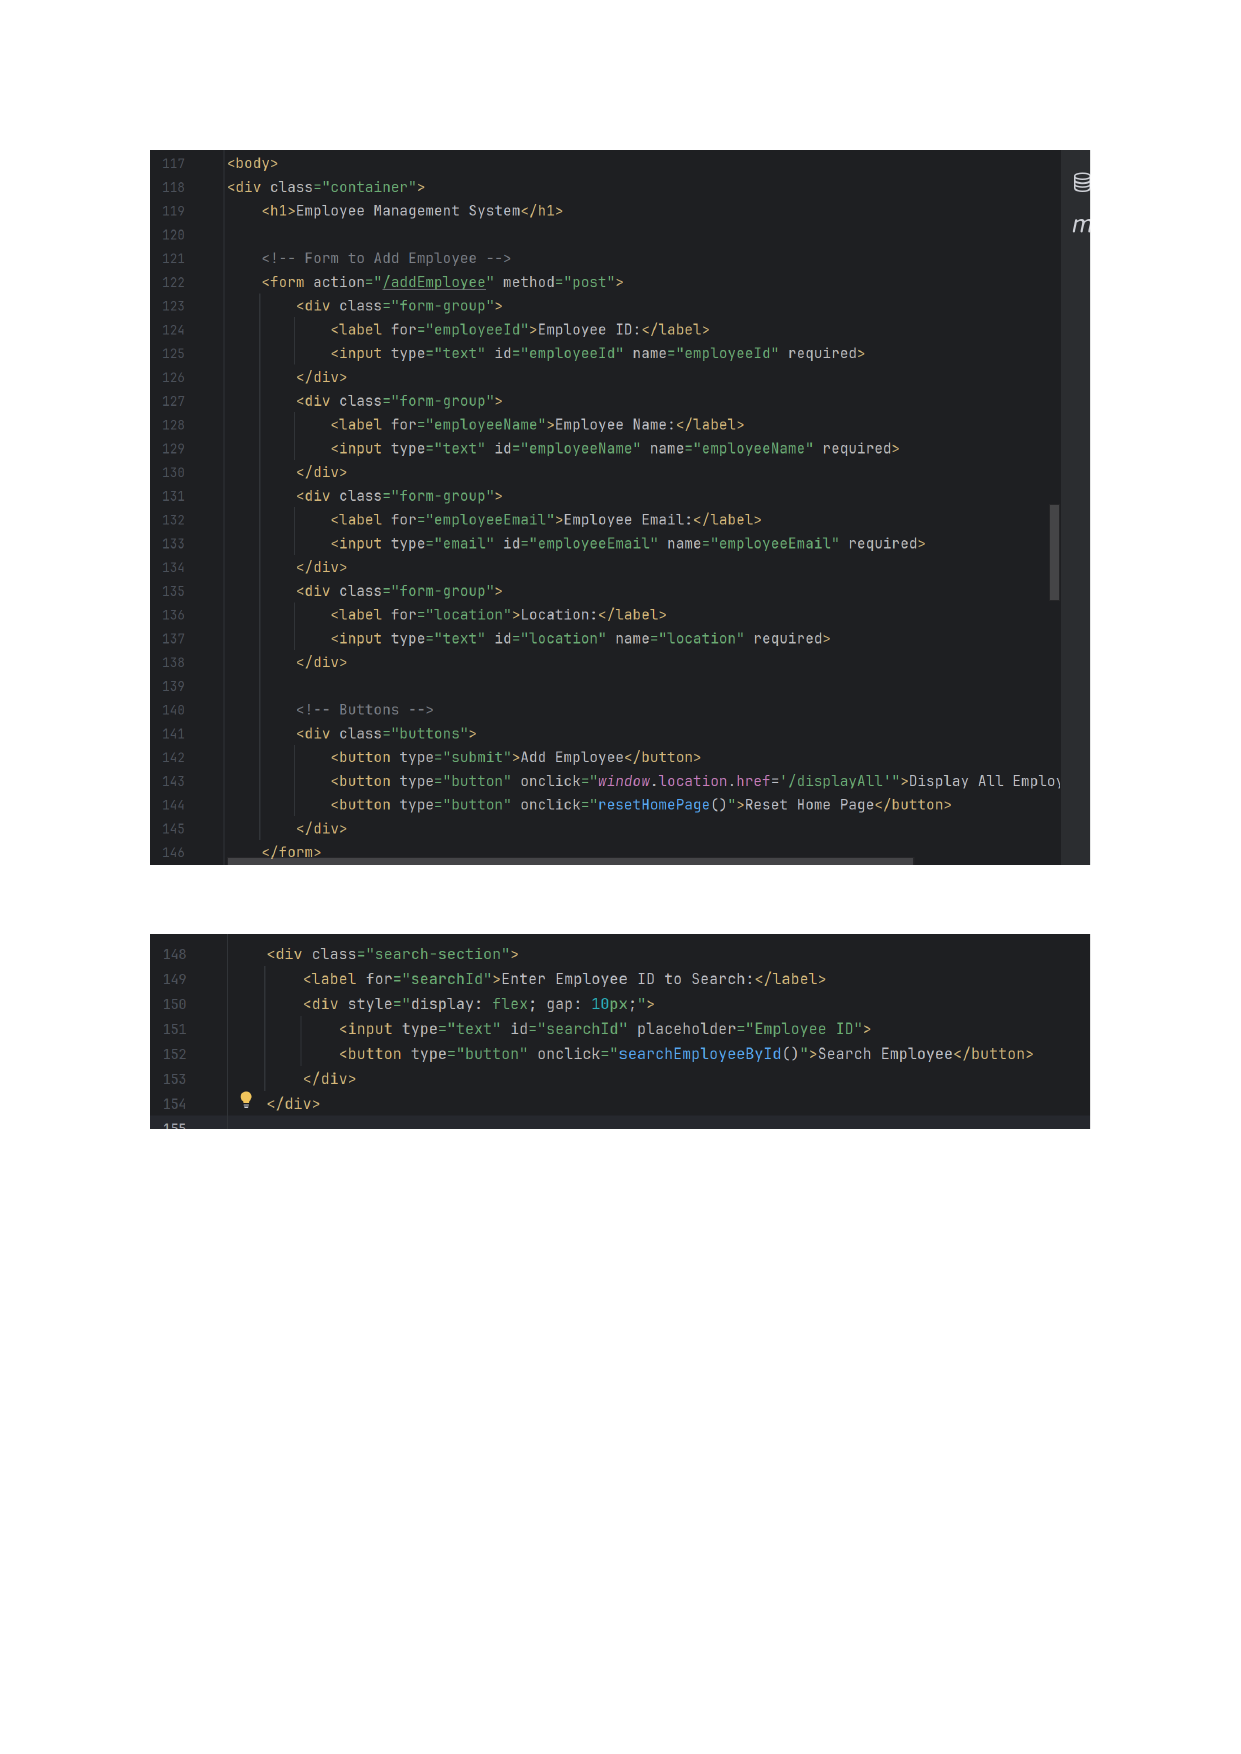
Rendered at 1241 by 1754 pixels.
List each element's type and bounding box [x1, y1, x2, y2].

picture [150, 150, 1091, 865]
picture [150, 934, 1091, 1129]
